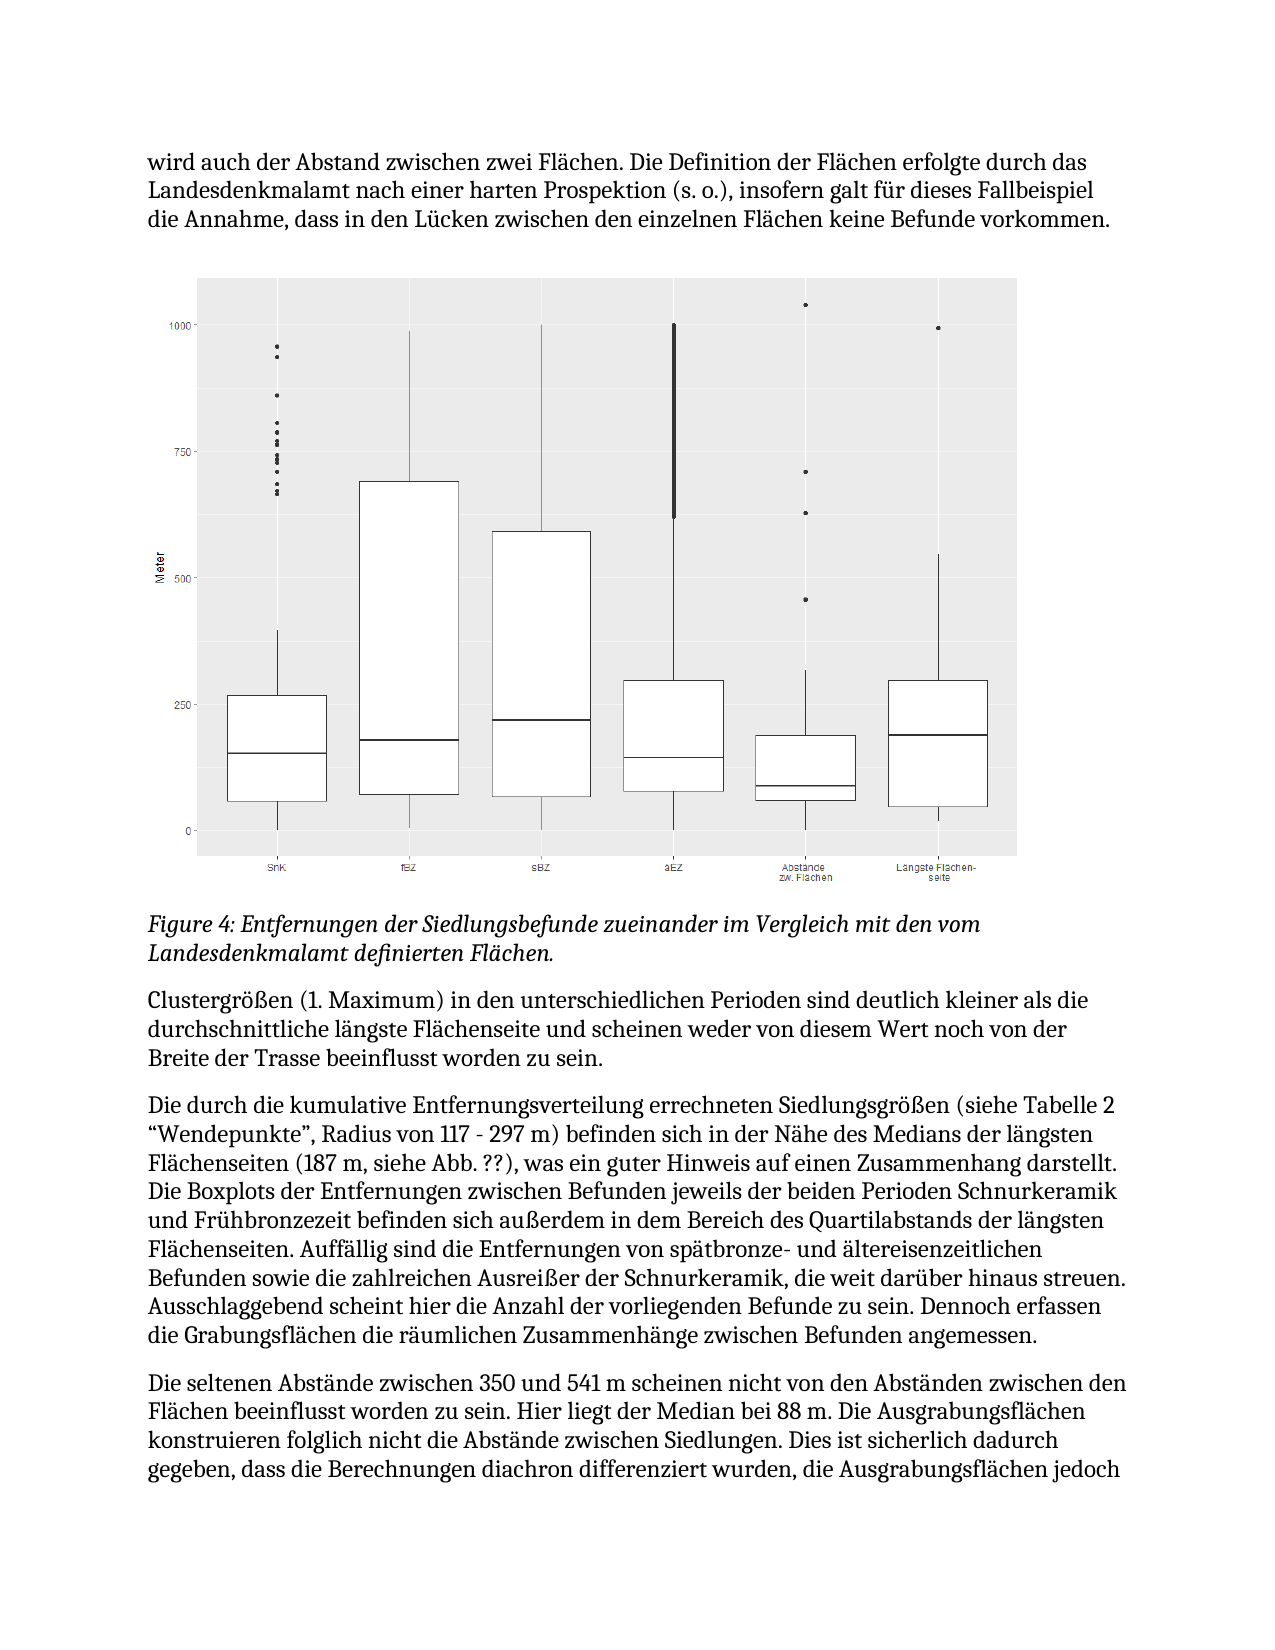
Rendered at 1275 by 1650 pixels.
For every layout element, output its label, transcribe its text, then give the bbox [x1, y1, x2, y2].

text Clustergrößen (1. Maximum) in den unterschiedlichen Perioden sind deutlich kleiner als die durchschnittliche längste Flächenseite und scheinen weder von diesem Wert noch von der Breite der Trasse beeinflusst worden zu sein. [148, 986, 1127, 1072]
picture [147, 252, 1023, 889]
text Die durch die kumulative Entfernungsverteilung errechneten Siedlungsgrößen (siehe Tabelle 2 “Wendepunkte”, Radius von 117 - 297 m) befinden sich in der Nähe des Medians der längsten Flächenseiten (187 m, siehe Abb. ??), was ein guter Hinweis auf einen Zusammenhang darstellt. Die Boxplots der Entfernungen zwischen Befunden jeweils der beiden Perioden Schnurkeramik und Frühbronzezeit befinden sich außerdem in dem Bereich des Quartilabstands der längsten Flächenseiten. Auffällig sind die Entfernungen von spätbronze- und ältereisenzeitlichen Befunden sowie die zahlreichen Ausreißer der Schnurkeramik, die weit darüber hinaus streuen. Ausschlaggebend scheint hier die Anzahl der vorliegenden Befunde zu sein. Dennoch erfassen die Grabungsflächen die räumlichen Zusammenhänge zwischen Befunden angemessen. [148, 1091, 1127, 1350]
text Figure 4: Entfernungen der Siedlungsbefunde zueinander im Vergleich mit den vom Landesdenkmalamt definierten Flächen. [148, 910, 1127, 967]
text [148, 148, 1127, 234]
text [148, 1368, 1127, 1483]
